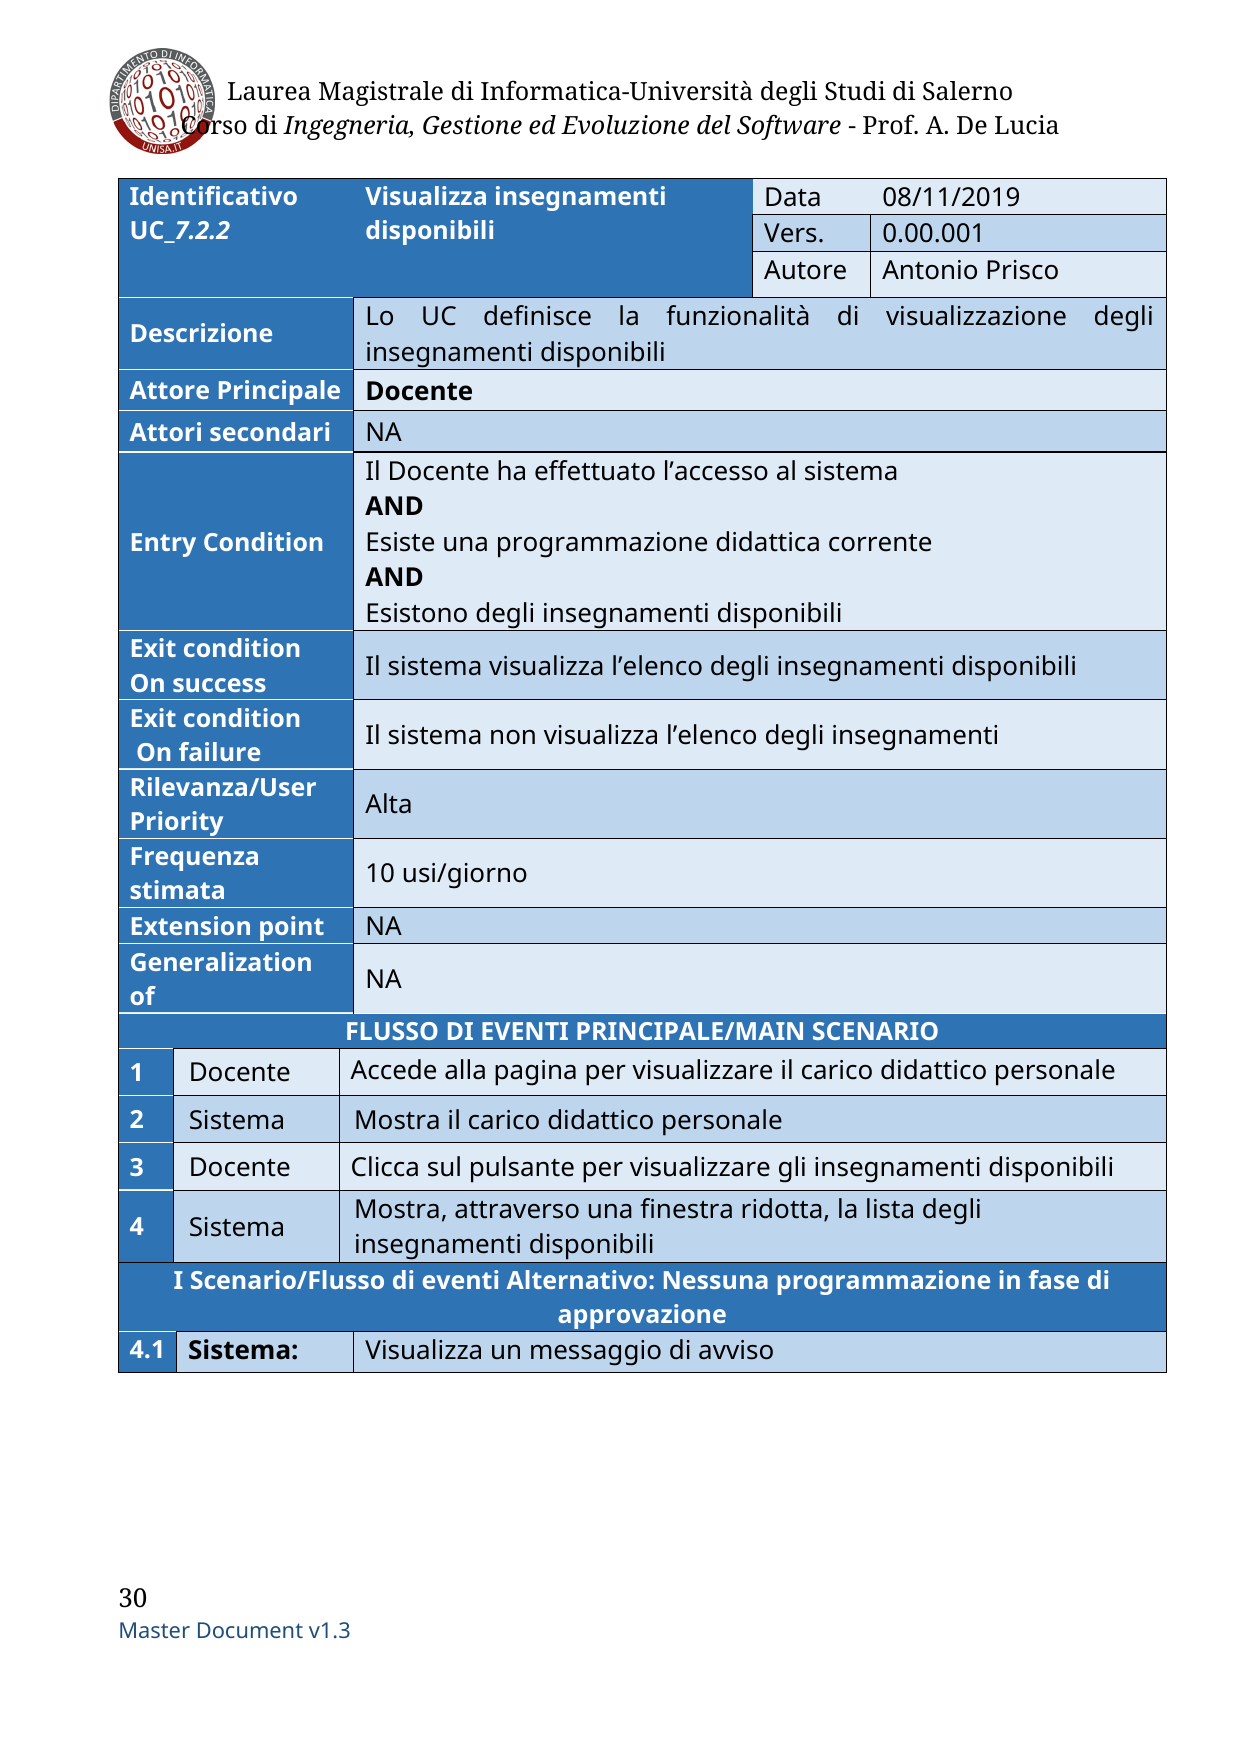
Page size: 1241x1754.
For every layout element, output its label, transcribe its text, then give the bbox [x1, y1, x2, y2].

table_cell Il Docente ha effettuato l’accesso al sistema AND Esiste una programmazione didattica corrente AND Esistono degli insegnamenti disponibili [354, 453, 1166, 630]
table_cell Lo UC definisce la funzionalità di visualizzazione degli insegnamenti disponibili [354, 298, 1166, 369]
table_cell Attore Principale [119, 370, 353, 410]
table_cell Sistema [174, 1191, 339, 1262]
table_cell NA [354, 411, 1166, 451]
table_cell Mostra, attraverso una finestra ridotta, la lista degli insegnamenti disponibili [340, 1191, 1166, 1262]
table_cell 2 [119, 1096, 173, 1142]
picture [109, 48, 215, 154]
table_cell Docente [174, 1143, 339, 1189]
table_header Data [753, 179, 871, 214]
table_cell Attori secondari [119, 411, 353, 451]
table_header Visualizza insegnamenti disponibili [354, 179, 753, 297]
table_cell Generalization of [119, 944, 353, 1012]
table_cell Vers. [753, 215, 870, 251]
table_cell Frequenza stimata [119, 839, 353, 907]
table_cell Extension point [119, 908, 353, 943]
table_cell Alta [354, 770, 1166, 838]
table_cell NA [354, 908, 1166, 943]
table_cell 1 [119, 1049, 173, 1095]
table_cell Clicca sul pulsante per visualizzare gli insegnamenti disponibili [340, 1143, 1166, 1189]
table_cell Entry Condition [119, 453, 353, 630]
table_cell Descrizione [119, 298, 353, 369]
table_cell 4.1 [119, 1332, 176, 1372]
table_cell Il sistema visualizza l’elenco degli insegnamenti disponibili [354, 631, 1166, 699]
table_cell Mostra il carico didattico personale [340, 1096, 1166, 1142]
table_cell NA [354, 944, 1166, 1012]
table_header Identificativo UC_7.2.2 [119, 179, 354, 297]
table_cell Sistema: [177, 1332, 353, 1372]
table_cell Accede alla pagina per visualizzare il carico didattico personale [340, 1049, 1166, 1095]
table_cell Flusso di Eventi Principale/Main Scenario [119, 1014, 1166, 1048]
table_cell Il sistema non visualizza l’elenco degli insegnamenti [354, 700, 1166, 768]
table_cell Sistema [174, 1096, 339, 1142]
table_cell Docente [354, 370, 1166, 410]
table_cell Exit condition On success [119, 631, 353, 699]
table_cell Exit condition On failure [119, 700, 353, 768]
table_header 08/11/2019 [871, 179, 1166, 214]
table_cell Visualizza un messaggio di avviso [354, 1332, 1166, 1372]
table_cell I Scenario/Flusso di eventi Alternativo: Nessuna programmazione in fase di approvazione [119, 1263, 1166, 1331]
table_cell Docente [174, 1049, 339, 1095]
table_cell Antonio Prisco [871, 252, 1166, 297]
table_cell Autore [753, 252, 870, 297]
table_cell Rilevanza/User Priority [119, 770, 353, 838]
table_cell 4 [119, 1191, 173, 1262]
table_cell 0.00.001 [871, 215, 1166, 251]
table_cell 3 [119, 1143, 173, 1189]
table_cell 10 usi/giorno [354, 839, 1166, 907]
